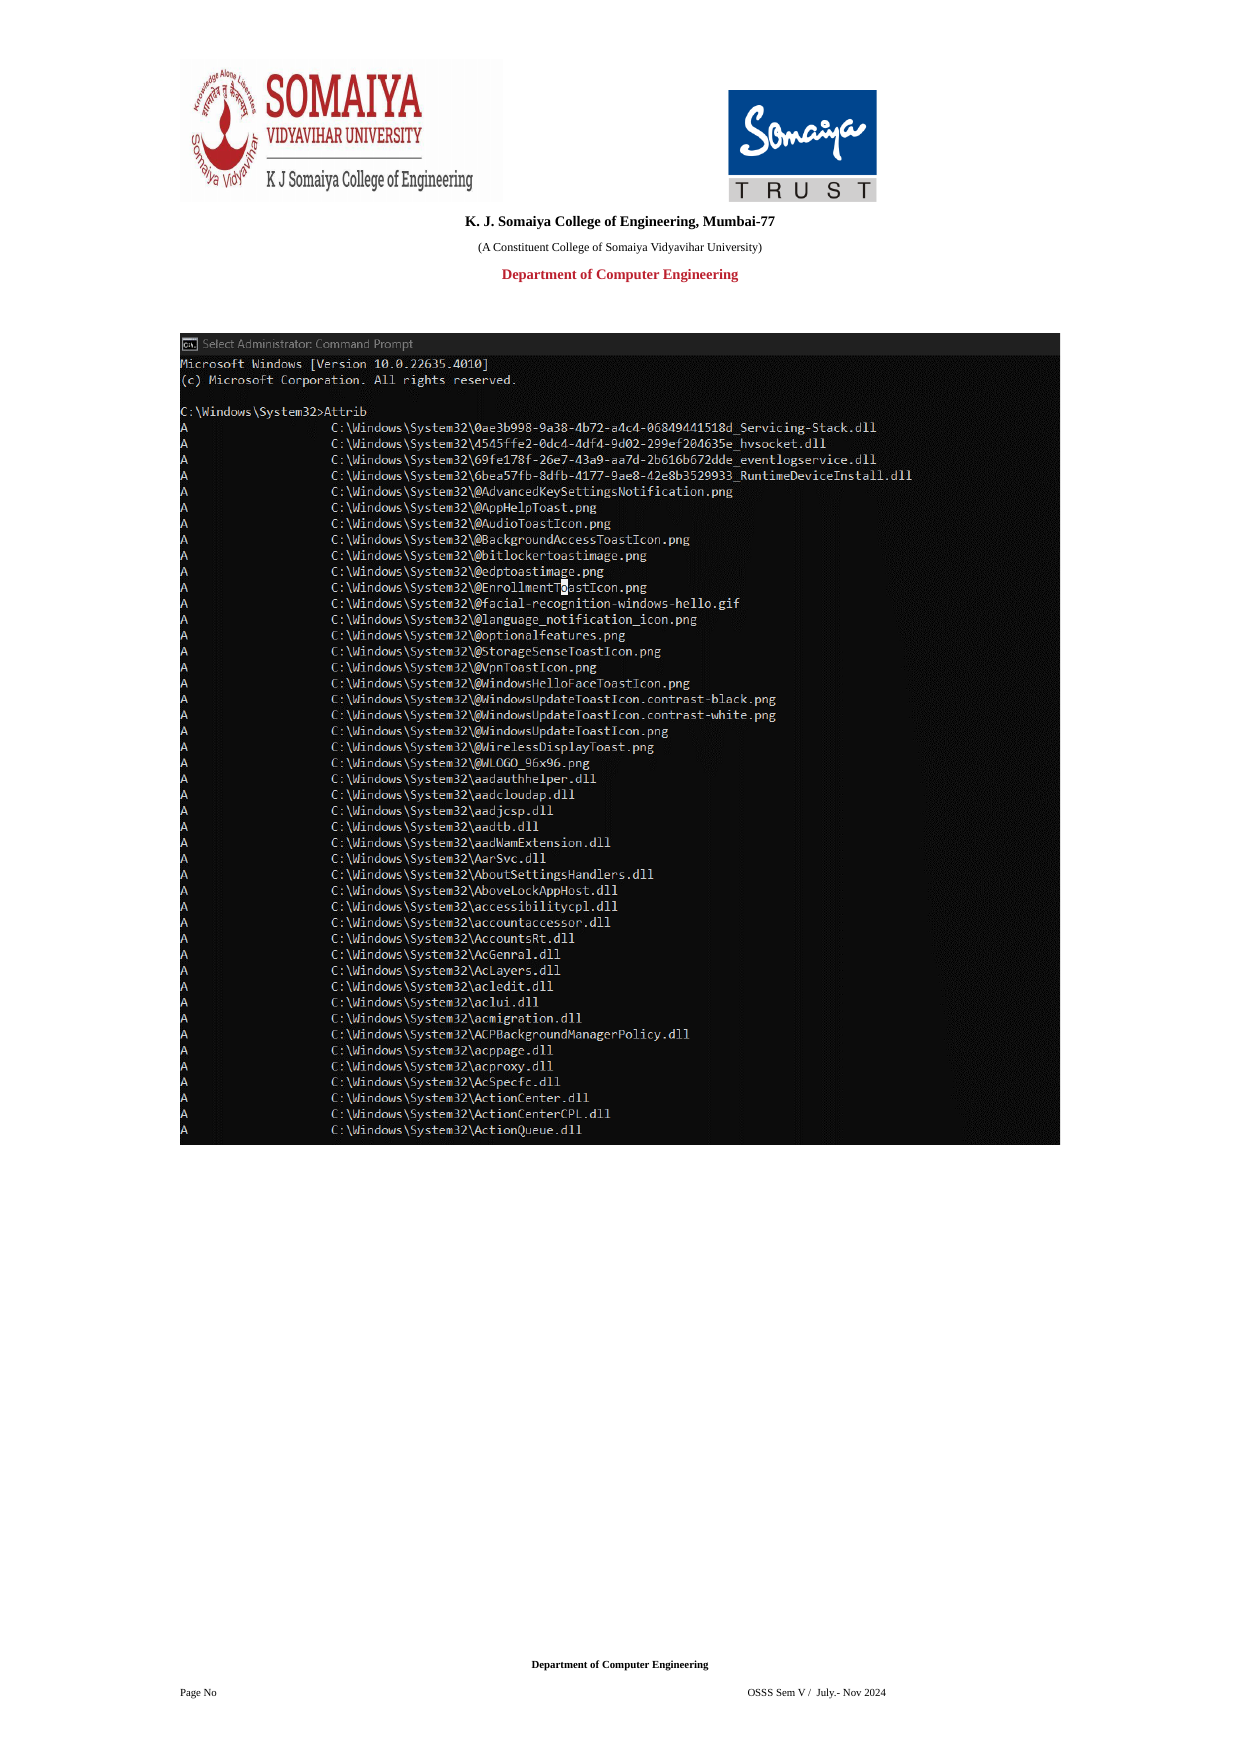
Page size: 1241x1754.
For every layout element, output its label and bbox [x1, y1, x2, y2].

picture [179, 59, 504, 202]
picture [180, 333, 1061, 1145]
picture [728, 90, 877, 202]
